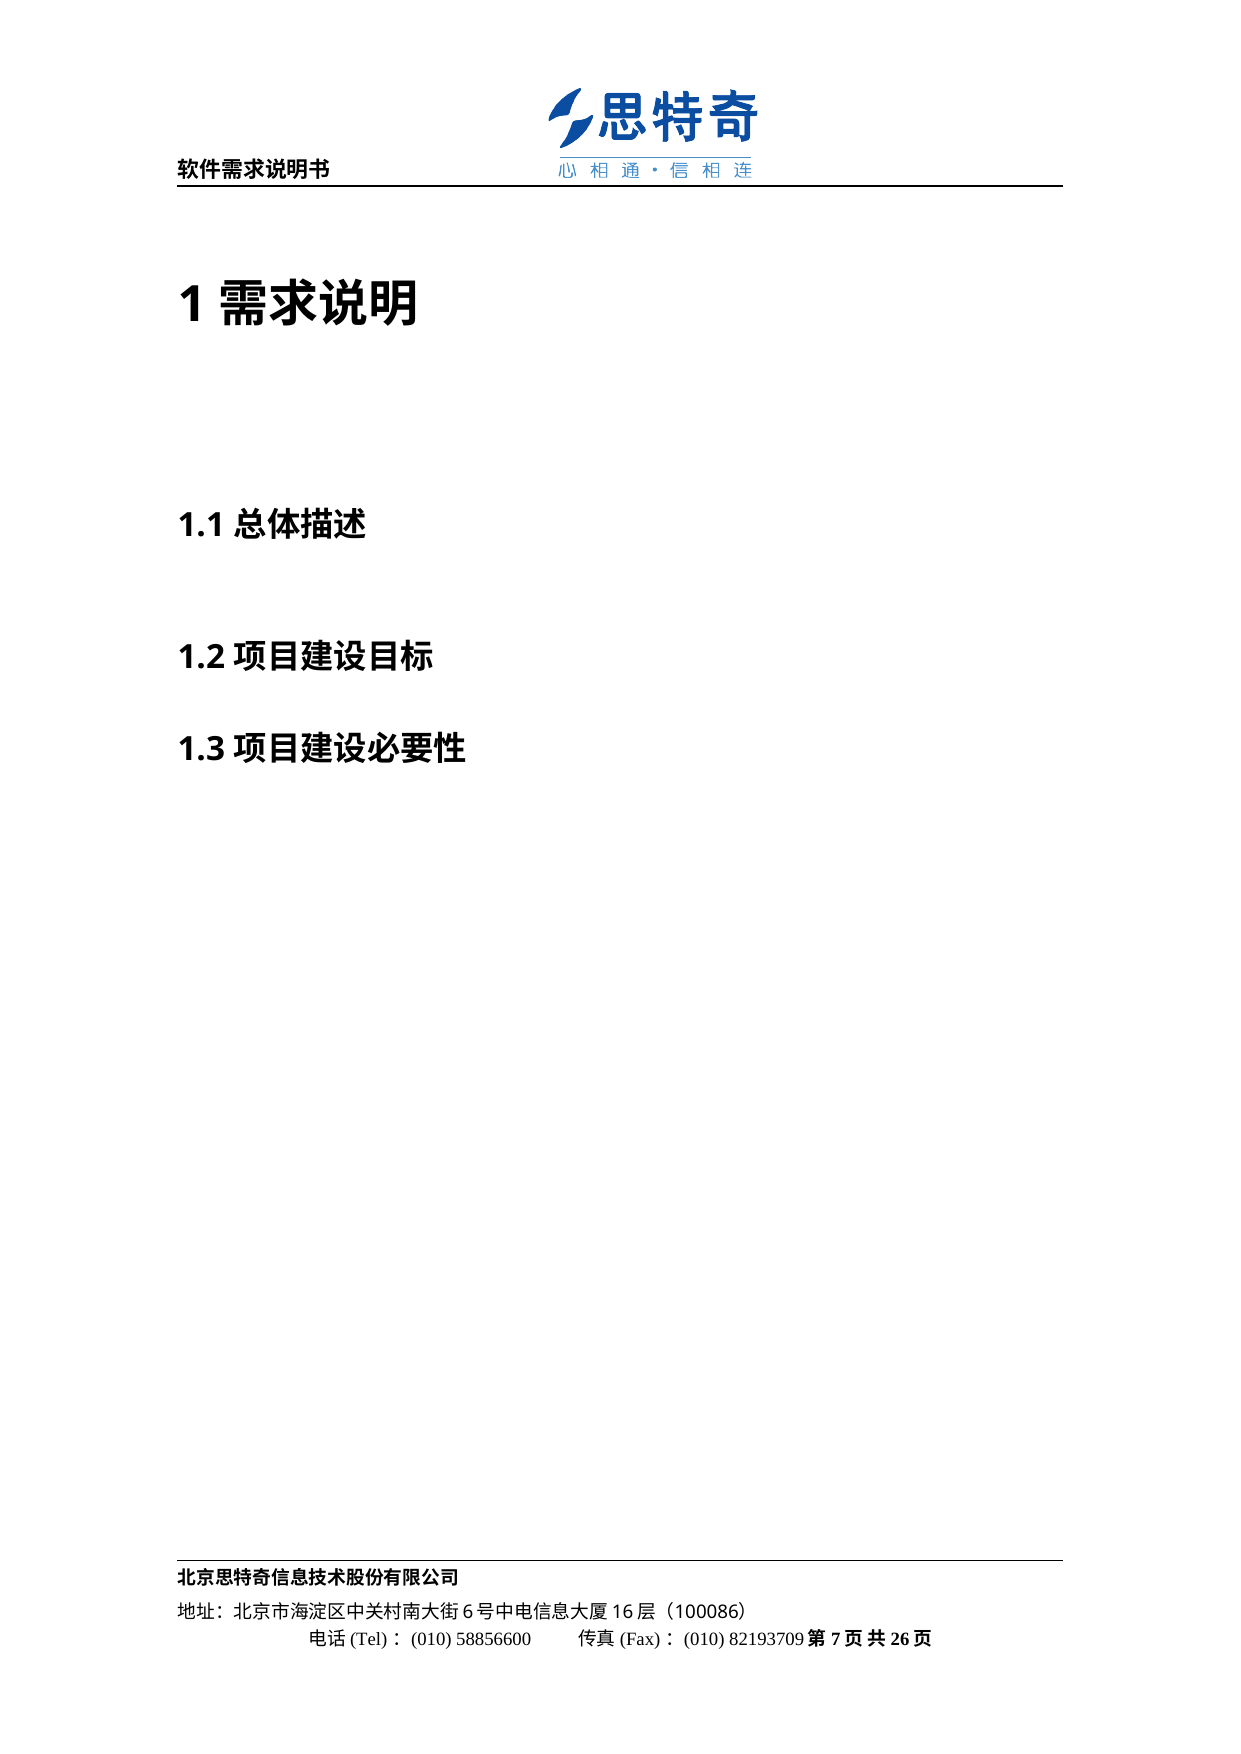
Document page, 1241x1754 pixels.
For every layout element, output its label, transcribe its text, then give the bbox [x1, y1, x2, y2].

subtitle 项目建设必要性 [177, 712, 1063, 780]
subtitle 总体描述 [177, 488, 1063, 556]
subtitle 需求说明 [177, 249, 1063, 351]
subtitle 项目建设目标 [177, 620, 1063, 688]
picture [548, 88, 758, 178]
